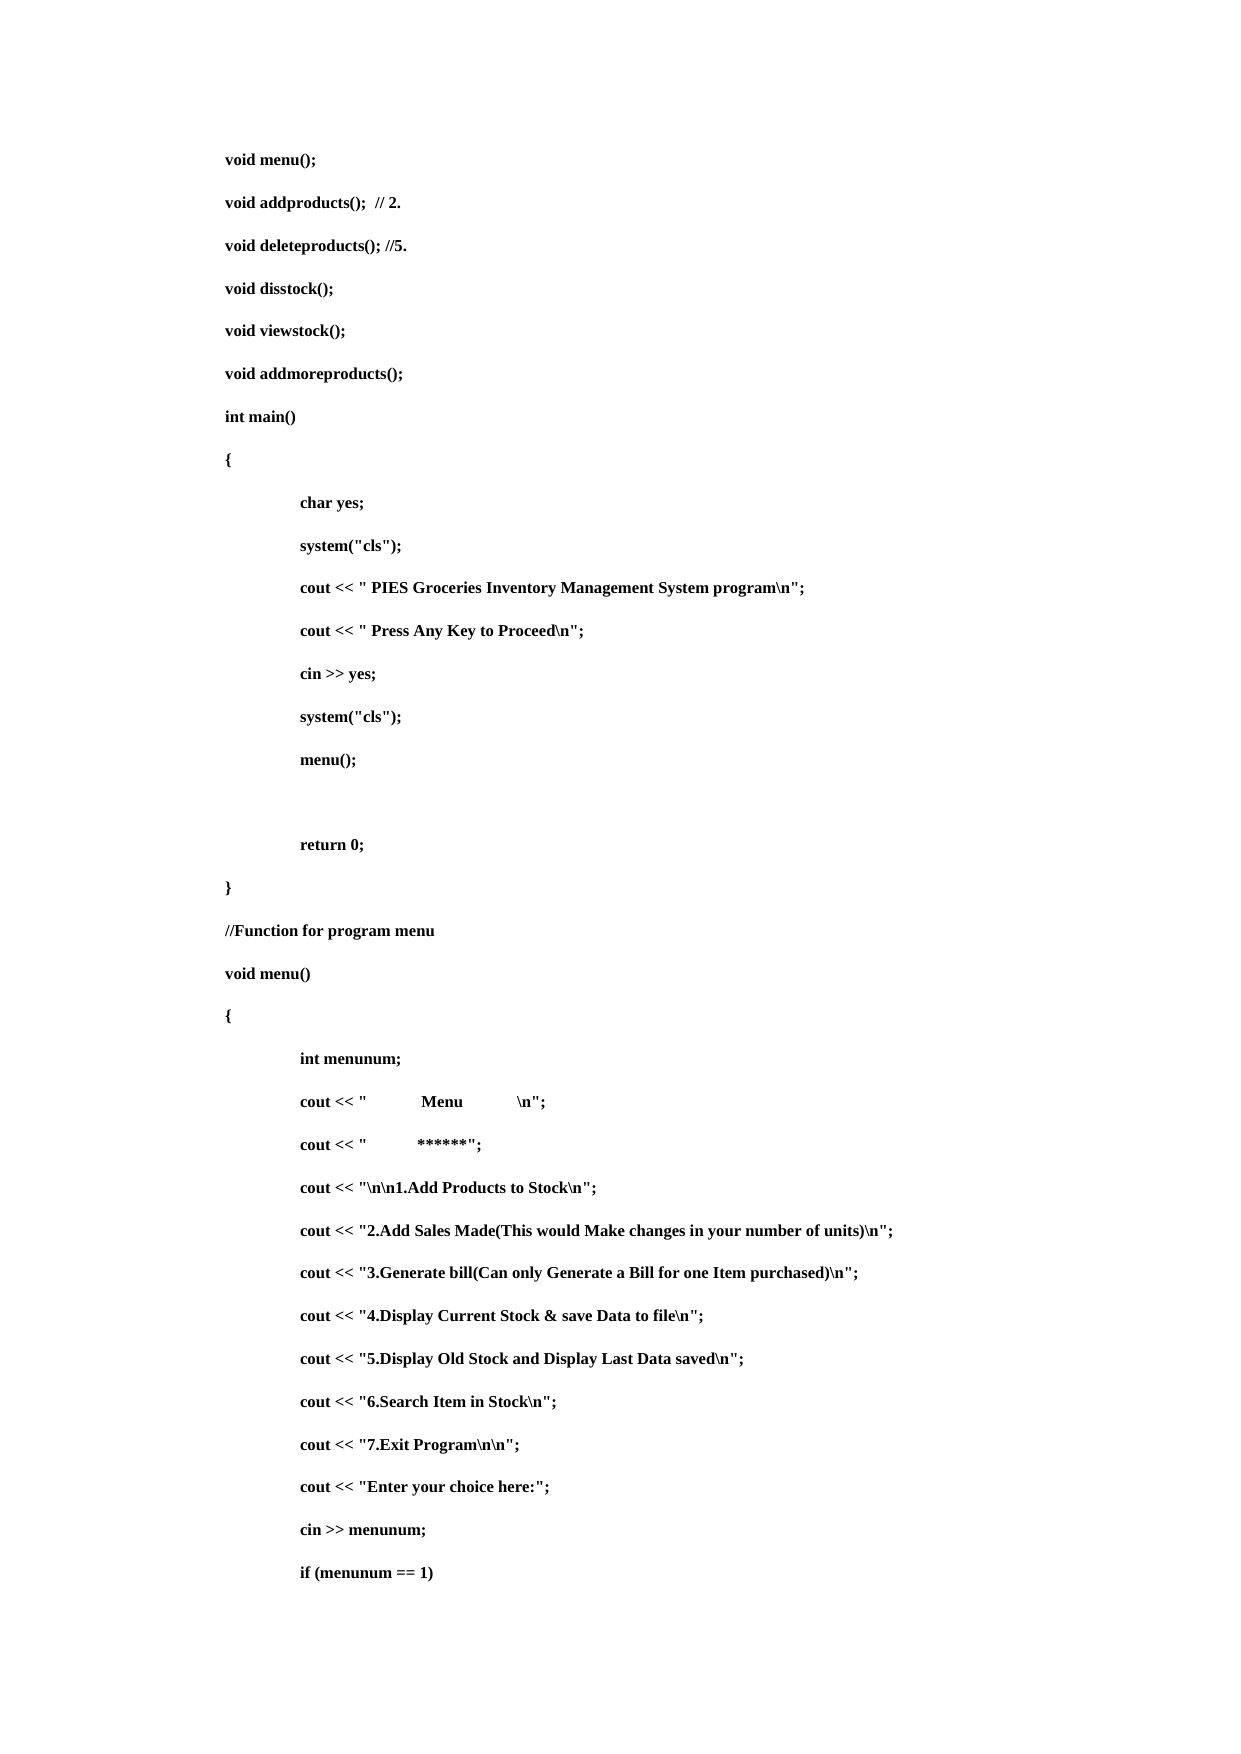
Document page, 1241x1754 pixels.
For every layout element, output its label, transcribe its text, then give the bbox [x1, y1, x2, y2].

text cout << "5.Display Old Stock and Display Last Data saved\n"; [150, 1349, 1090, 1368]
text cout << "Enter your choice here:"; [150, 1477, 1090, 1496]
text void addproducts(); // 2. [150, 193, 1090, 212]
text void viewstock(); [150, 321, 1090, 340]
text cin >> yes; [150, 664, 1090, 683]
text void menu(); [150, 150, 1090, 169]
text if (menunum == 1) [150, 1563, 1090, 1582]
text { [150, 1006, 1090, 1025]
text cout << " ******"; [150, 1135, 1090, 1154]
text cout << " PIES Groceries Inventory Management System program\n"; [150, 578, 1090, 597]
text cout << "3.Generate bill(Can only Generate a Bill for one Item purchased)\n"; [150, 1263, 1090, 1282]
text cout << "7.Exit Program\n\n"; [150, 1434, 1090, 1453]
text int menunum; [150, 1049, 1090, 1068]
text { [150, 450, 1090, 469]
text } [150, 878, 1090, 897]
text cout << " Menu \n"; [150, 1092, 1090, 1111]
text void disstock(); [150, 278, 1090, 298]
text int main() [150, 407, 1090, 426]
text system("cls"); [150, 707, 1090, 726]
text menu(); [150, 749, 1090, 768]
text cout << "\n\n1.Add Products to Stock\n"; [150, 1177, 1090, 1197]
text cout << "6.Search Item in Stock\n"; [150, 1392, 1090, 1411]
text cin >> menunum; [150, 1520, 1090, 1539]
text cout << "4.Display Current Stock & save Data to file\n"; [150, 1306, 1090, 1325]
text void addmoreproducts(); [150, 364, 1090, 383]
text cout << " Press Any Key to Proceed\n"; [150, 621, 1090, 640]
text system("cls"); [150, 535, 1090, 554]
text char yes; [150, 492, 1090, 512]
text void deleteproducts(); //5. [150, 236, 1090, 255]
text cout << "2.Add Sales Made(This would Make changes in your number of units)\n"; [150, 1220, 1090, 1239]
text //Function for program menu [150, 921, 1090, 940]
text void menu() [150, 963, 1090, 983]
text return 0; [150, 835, 1090, 854]
